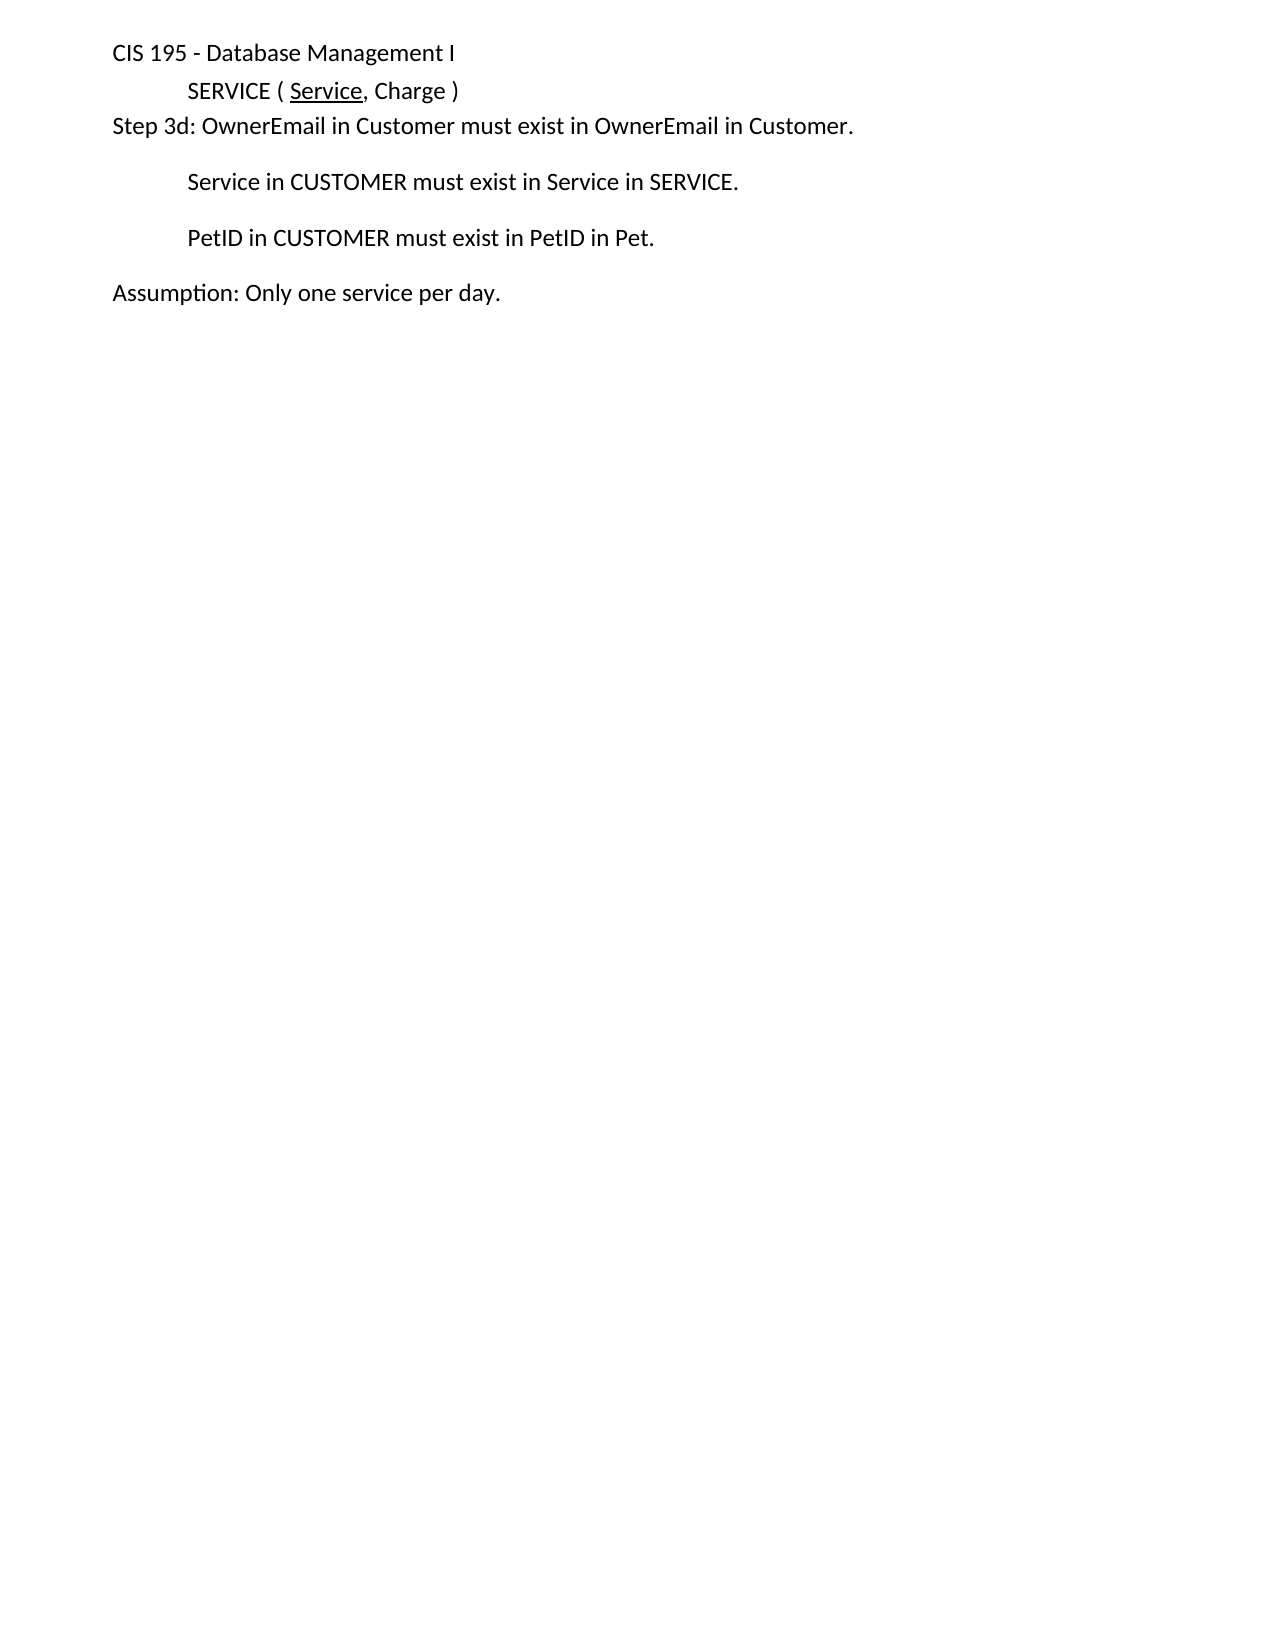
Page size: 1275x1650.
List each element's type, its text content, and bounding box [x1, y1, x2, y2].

text PetID in CUSTOMER must exist in PetID in Pet. [112, 222, 1162, 252]
text Assumption: Only one service per day. [112, 277, 1162, 308]
text Service in CUSTOMER must exist in Service in SERVICE. [112, 166, 1162, 196]
text SERVICE ( Service, Charge ) [112, 75, 1162, 106]
text Step 3d: OwnerEmail in Customer must exist in OwnerEmail in Customer. [112, 110, 1162, 141]
